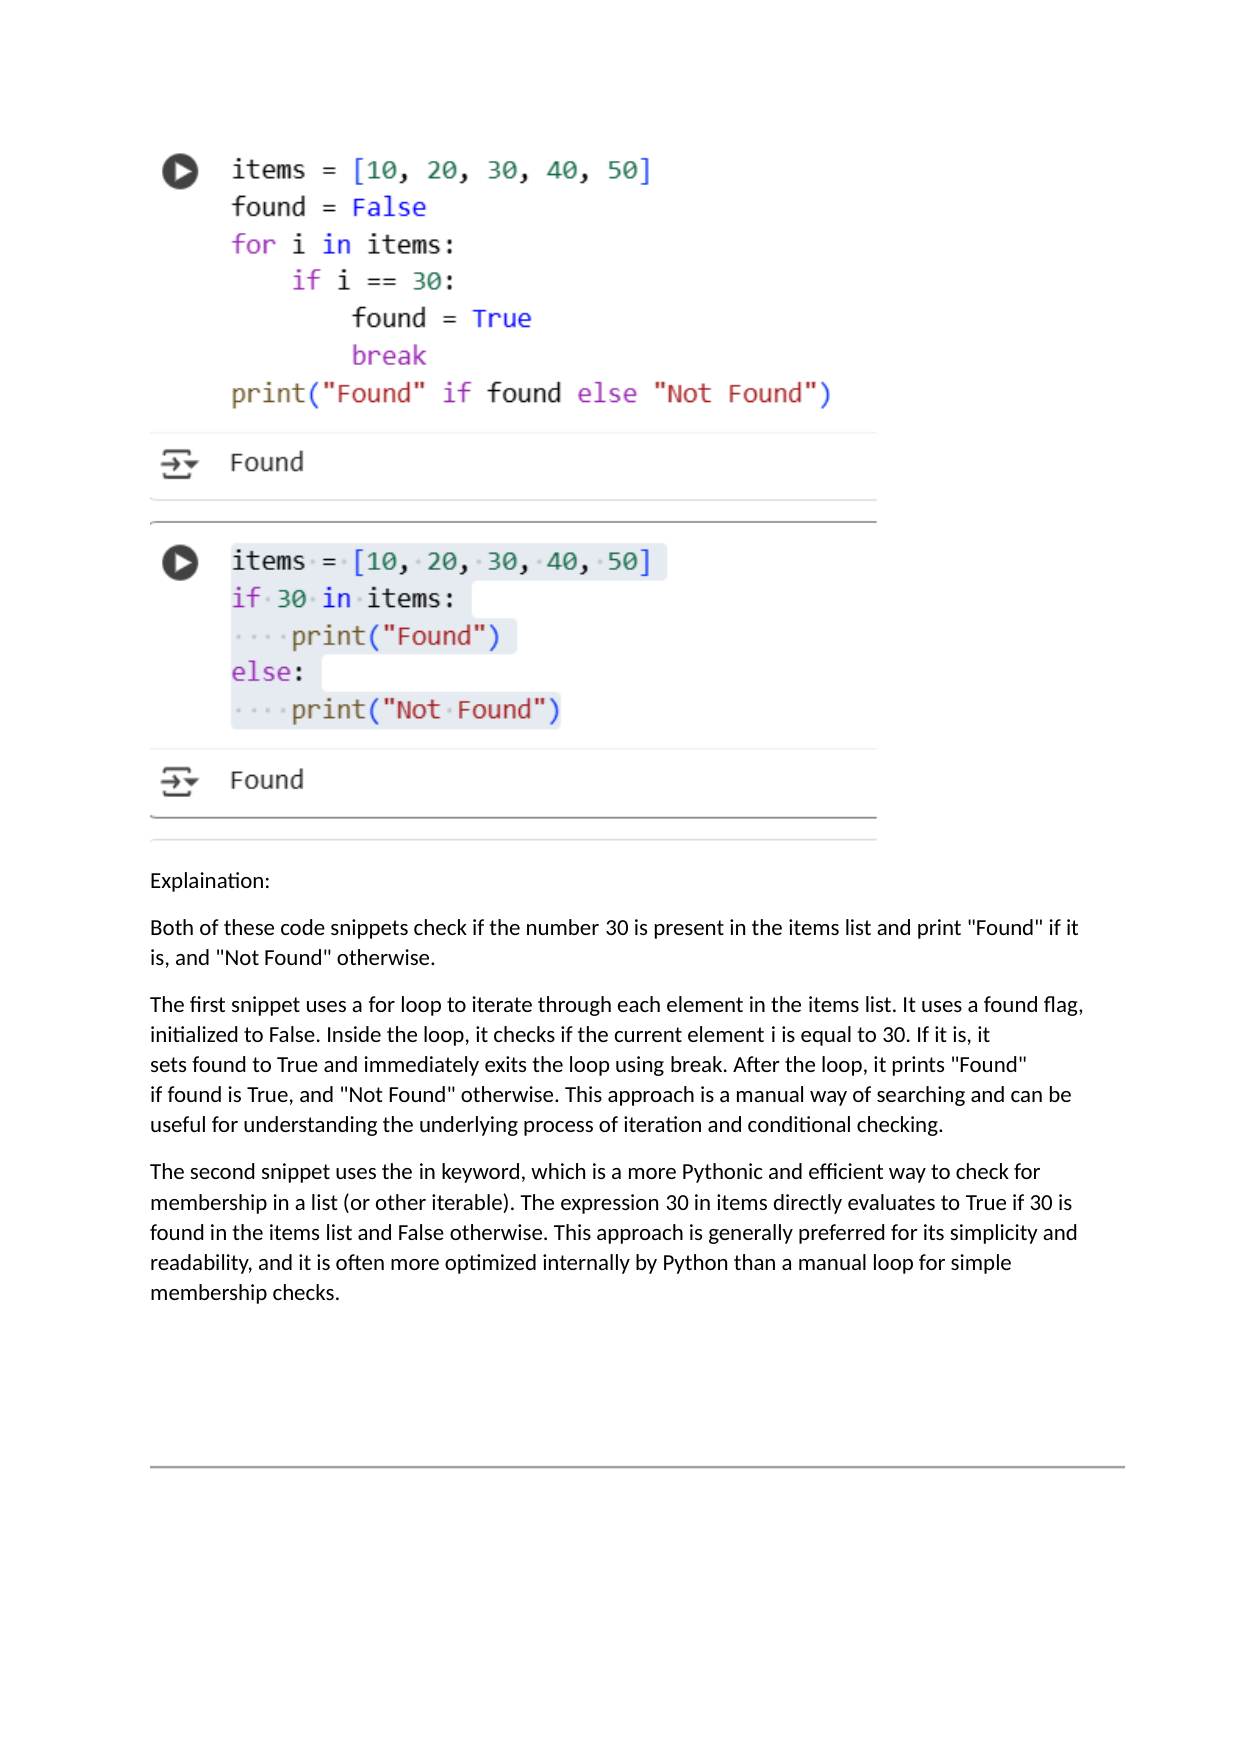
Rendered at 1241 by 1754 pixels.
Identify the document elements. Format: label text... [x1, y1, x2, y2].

picture [150, 150, 877, 847]
text Both of these code snippets check if the number 30 is present in the items list and print "Found" if it is, and "Not Found" otherwise. [150, 913, 1090, 971]
text The second snippet uses the in keyword, which is a more Pythonic and efficient way to check for membership in a list (or other iterable). The expression 30 in items directly evaluates to True if 30 is found in the items list and False otherwise. This approach is generally preferred for its simplicity and readability, and it is often more optimized internally by Python than a manual loop for simple membership checks. [150, 1157, 1090, 1306]
text Explaination: [150, 866, 1090, 894]
text The first snippet uses a for loop to iterate through each element in the items list. It uses a found flag, initialized to False. Inside the loop, it checks if the current element i is equal to 30. If it is, it sets found to True and immediately exits the loop using break. After the loop, it prints "Found" if found is True, and "Not Found" otherwise. This approach is a manual way of searching and can be useful for understanding the underlying process of iteration and conditional checking. [150, 990, 1090, 1139]
